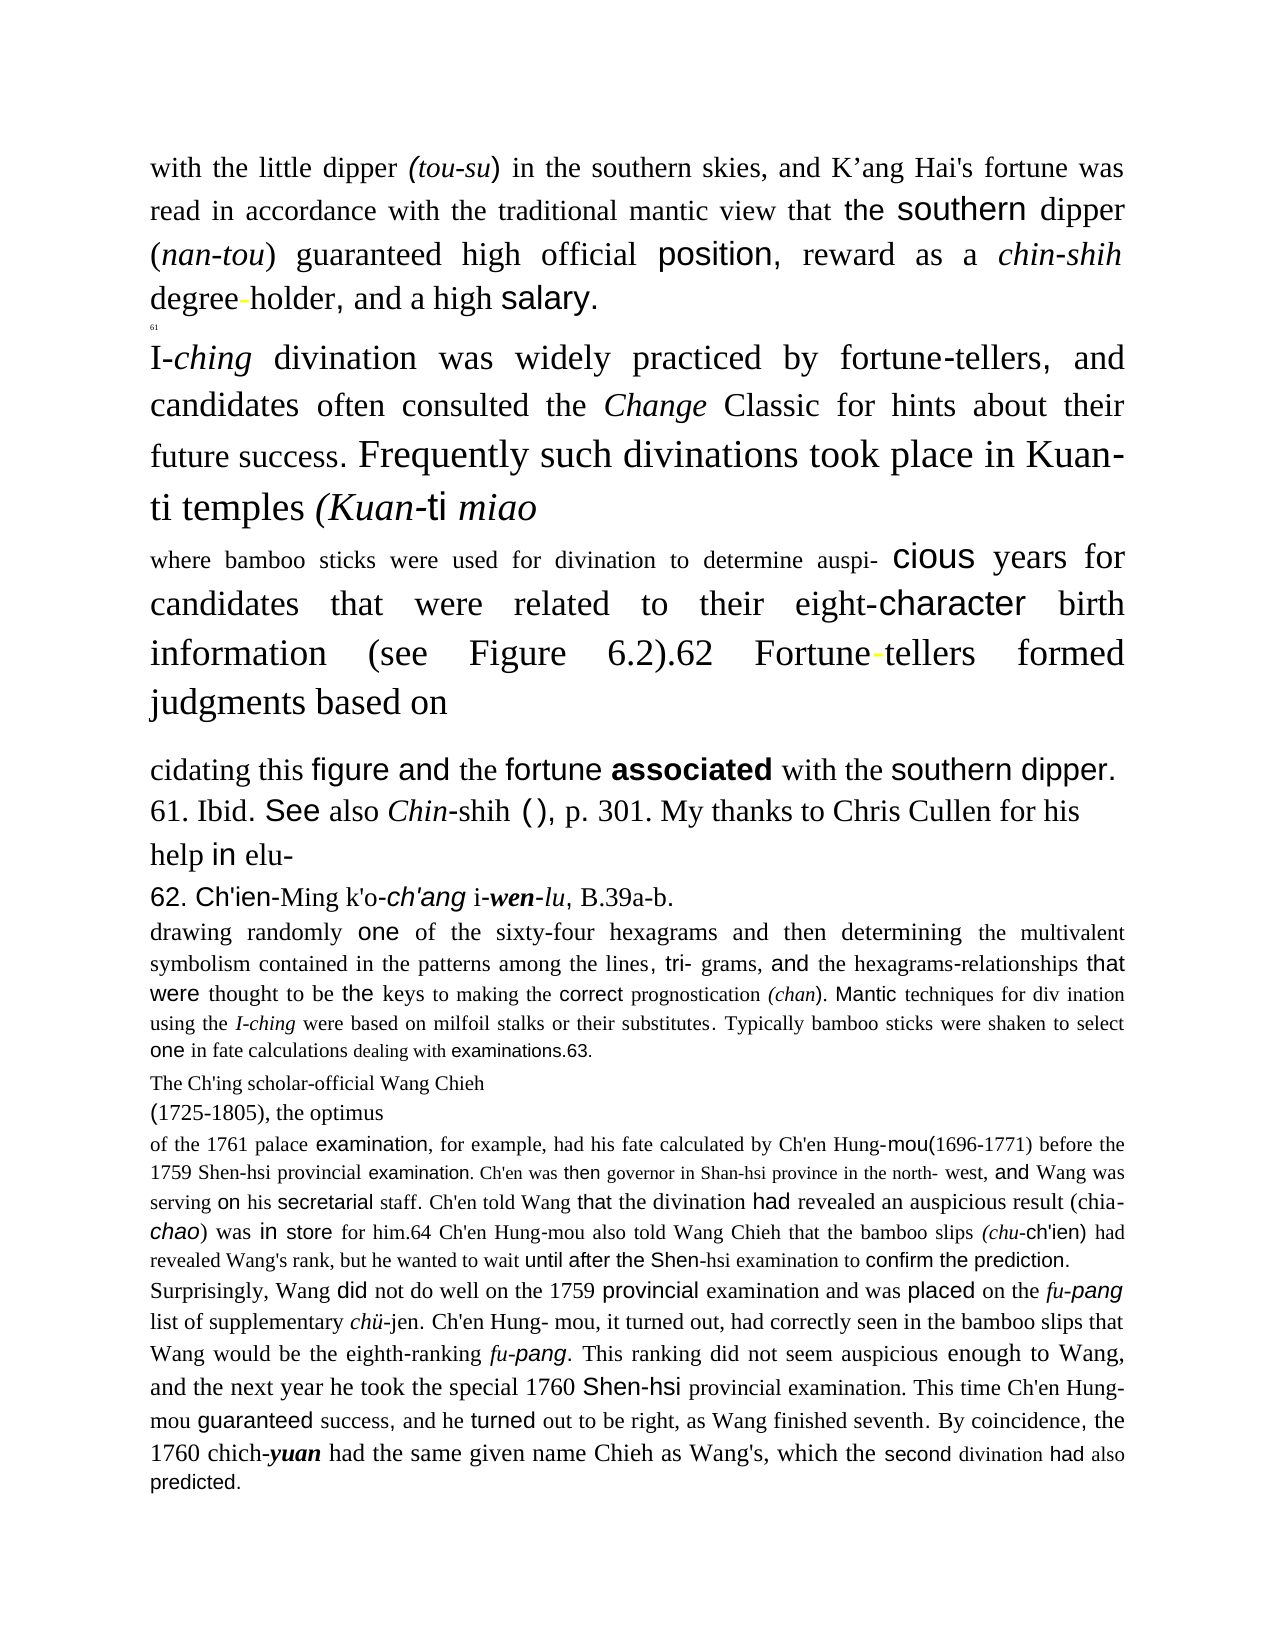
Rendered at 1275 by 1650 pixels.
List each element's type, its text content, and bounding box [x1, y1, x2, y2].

text The Ch'ing scholar-official Wang Chieh [150, 1071, 1125, 1095]
text with the little dipper (tou-su) in the southern skies, and K’ang Hai's fortune was read in accordance with the traditional mantic view that the southern dipper (nan-tou) guaranteed high official position, reward as a chin-shih degree-holder, and a high salary. [150, 150, 1125, 316]
text cidating this figure and the fortune associated with the southern dipper. [150, 751, 1125, 787]
text where bamboo sticks were used for divination to determine auspi- cious years for candidates that were related to their eight-character birth information (see Figure 6.2).62 Fortune-tellers formed judgments based on [150, 536, 1125, 723]
text drawing randomly one of the sixty-four hexagrams and then determining the multivalent symbolism contained in the patterns among the lines, tri- grams, and the hexagrams-relationships that were thought to be the keys to making the correct prognostication (chan). Mantic techniques for div ination using the I-ching were based on milfoil stalks or their substitutes. Typically bamboo sticks were shaken to select one in fate calculations dealing with examinations.63. [150, 917, 1125, 1062]
text 62. Ch'ien-Ming k'o-ch'ang i-wen-lu, B.39a-b. [150, 881, 1125, 913]
text I-ching divination was widely practiced by fortune-tellers, and candidates often consulted the Change Classic for hints about their future success. Frequently such divinations took place in Kuan-ti temples (Kuan-ti miao [150, 336, 1125, 529]
text (1725-1805), the optimus [150, 1098, 1125, 1125]
text of the 1761 palace examination, for example, had his fate calculated by Ch'en Hung-mou(1696-1771) before the 1759 Shen-hsi provincial examination. Ch'en was then governor in Shan-hsi province in the north- west, and Wang was serving on his secretarial staff. Ch'en told Wang that the divination had revealed an auspicious result (chia-chao) was in store for him.64 Ch'en Hung-mou also told Wang Chieh that the bamboo slips (chu-ch'ien) had revealed Wang's rank, but he wanted to wait until after the Shen-hsi examination to confirm the prediction. [150, 1132, 1125, 1272]
text Surprisingly, Wang did not do well on the 1759 provincial examination and was placed on the fu-pang list of supplementary chü-jen. Ch'en Hung- mou, it turned out, had correctly seen in the bamboo slips that Wang would be the eighth-ranking fu-pang. This ranking did not seem auspicious enough to Wang, and the next year he took the special 1760 Shen-hsi provincial examination. This time Ch'en Hung-mou guaranteed success, and he turned out to be right, as Wang finished seventh. By coincidence, the 1760 chich-yuan had the same given name Chieh as Wang's, which the second divination had also predicted. [150, 1277, 1125, 1494]
text 61. Ibid. See also Chin-shih (), p. 301. My thanks to Chris Cullen for his help in elu- [150, 792, 1125, 873]
